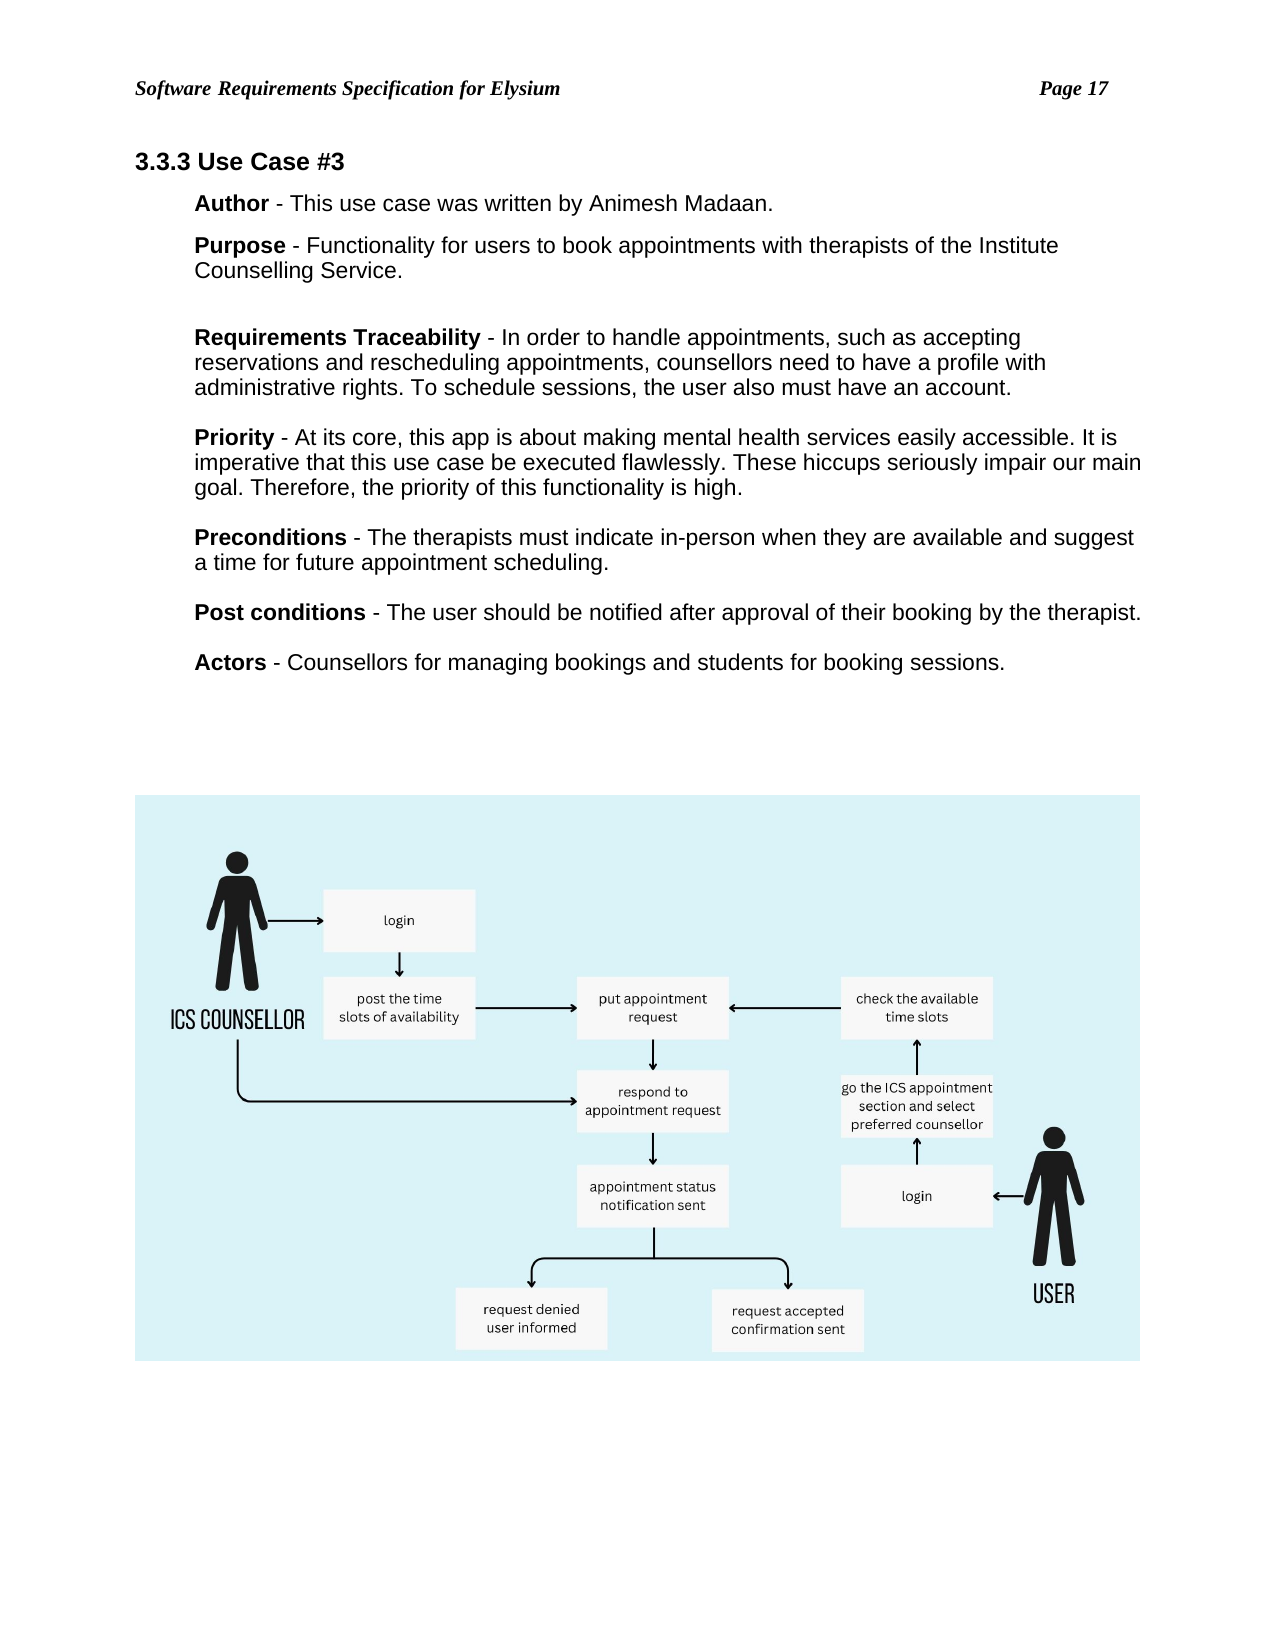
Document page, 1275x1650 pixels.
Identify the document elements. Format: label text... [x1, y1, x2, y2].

text Preconditions - The therapists must indicate in-person when they are available and suggest a time for future appointment scheduling. [194, 525, 1142, 575]
text 3.3.3 Use Case #3 [135, 150, 1142, 175]
picture [135, 795, 1140, 1361]
text Purpose - Functionality for users to book appointments with therapists of the Institute Counselling Service. [194, 233, 1142, 283]
text Post conditions - The user should be notified after approval of their booking by the therapist. [194, 600, 1142, 625]
text Requirements Traceability - In order to handle appointments, such as accepting reservations and rescheduling appointments, counsellors need to have a profile with administrative rights. To schedule sessions, the user also must have an account. [194, 325, 1142, 400]
text Actors - Counsellors for managing bookings and students for booking sessions. [194, 650, 1142, 675]
text Priority - At its core, this app is about making mental health services easily accessible. It is imperative that this use case be executed flawlessly. These hiccups seriously impair our main goal. Therefore, the priority of this functionality is high. [194, 425, 1142, 500]
text Author - This use case was written by Animesh Madaan. [194, 192, 1142, 217]
